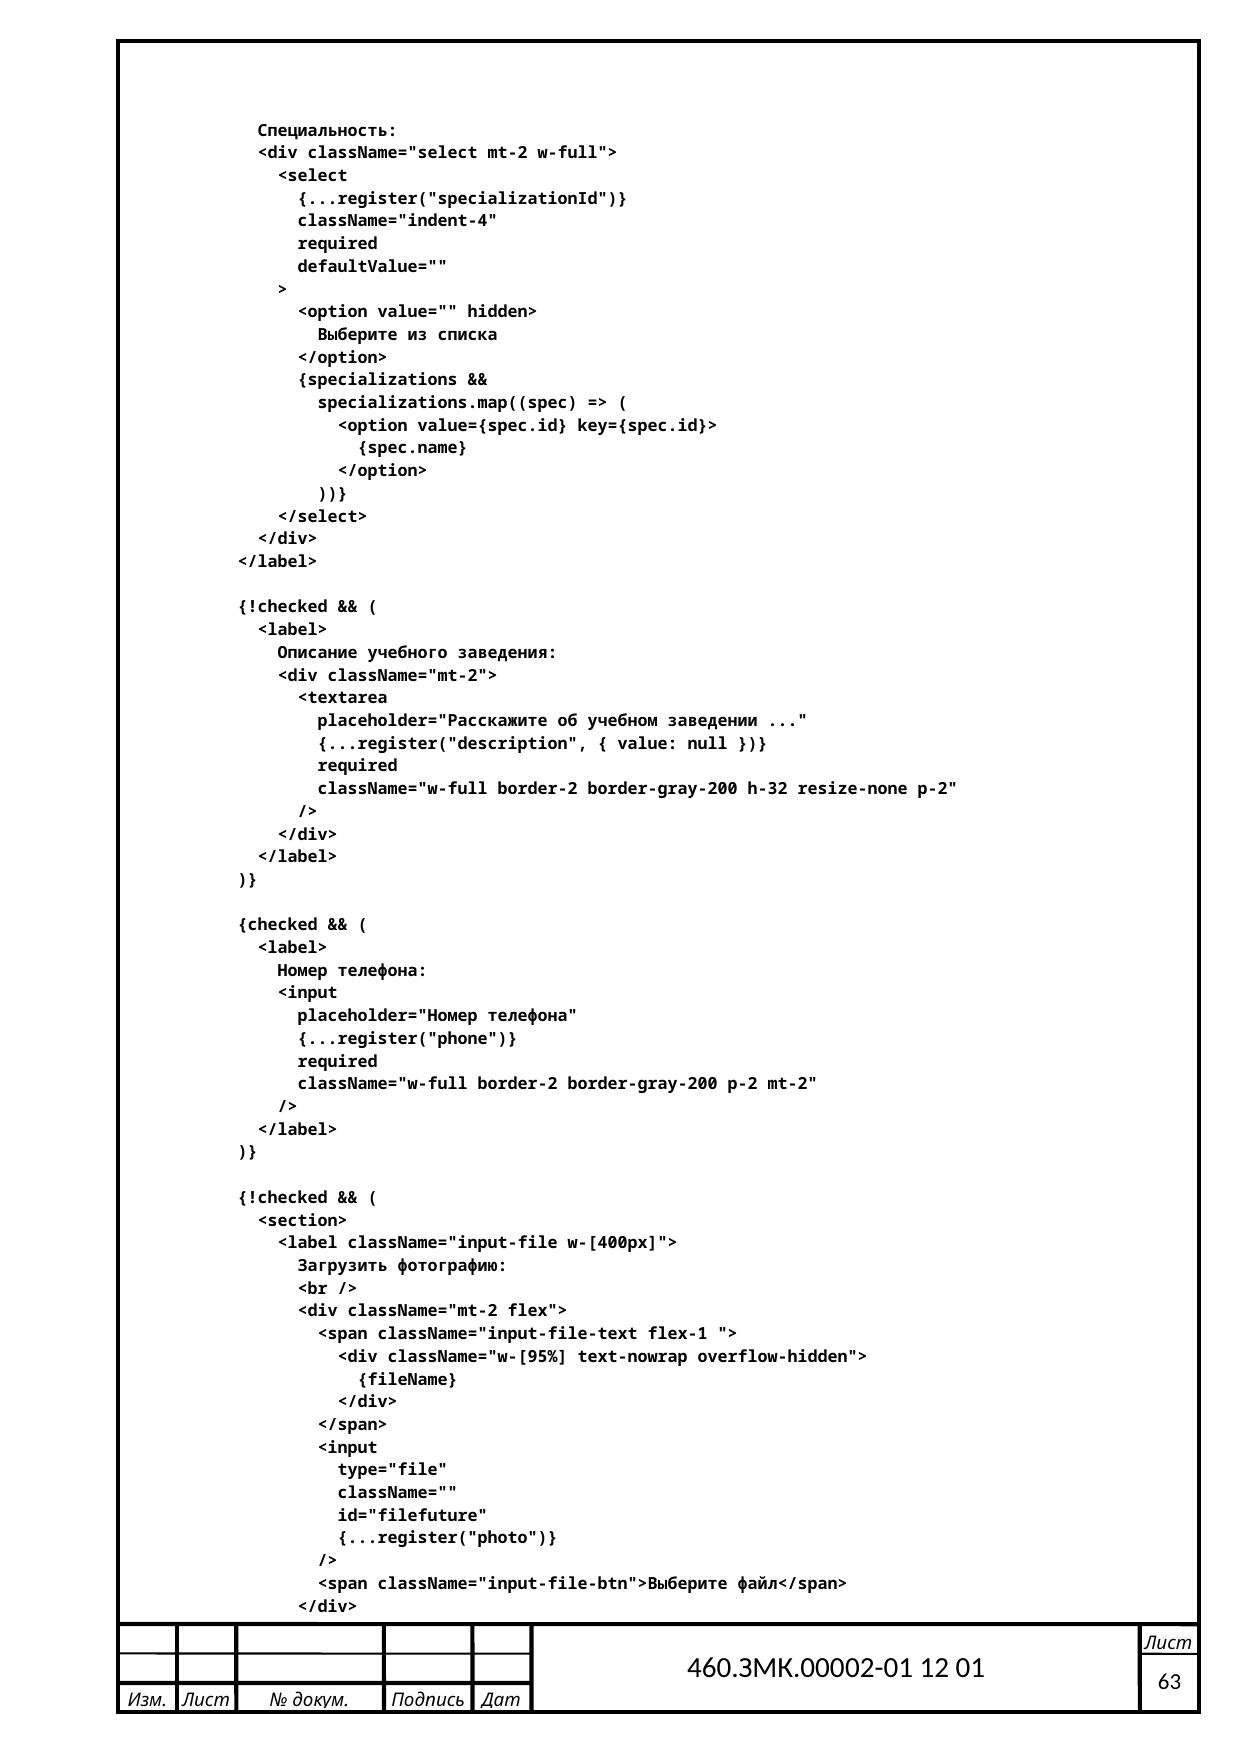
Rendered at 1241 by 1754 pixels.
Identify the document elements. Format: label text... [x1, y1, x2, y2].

text <label> [177, 936, 1152, 958]
text type="file" [177, 1458, 1152, 1481]
text </span> [177, 1412, 1152, 1435]
text </option> [177, 345, 1152, 368]
text {checked && ( [177, 913, 1152, 936]
text {!checked && ( [177, 1185, 1152, 1208]
text </div> [177, 527, 1152, 549]
text <select [177, 163, 1152, 186]
text required [177, 1049, 1152, 1072]
text required [177, 232, 1152, 254]
text </option> [177, 459, 1152, 481]
text className="w-full border-2 border-gray-200 h-32 resize-none p-2" [177, 777, 1152, 799]
text </div> [177, 1594, 1152, 1617]
text </label> [177, 1117, 1152, 1140]
text </div> [177, 822, 1152, 845]
text className="w-full border-2 border-gray-200 p-2 mt-2" [177, 1072, 1152, 1094]
text </select> [177, 504, 1152, 527]
text <label className="input-file w-[400px]"> [177, 1231, 1152, 1253]
text <textarea [177, 686, 1152, 708]
text Номер телефона: [177, 958, 1152, 981]
text placeholder="Номер телефона" [177, 1004, 1152, 1026]
text > [177, 277, 1152, 300]
text <section> [177, 1208, 1152, 1231]
text defaultValue="" [177, 254, 1152, 277]
text </div> [177, 1390, 1152, 1412]
text {spec.name} [177, 436, 1152, 459]
text <div className="w-[95%] text-nowrap overflow-hidden"> [177, 1344, 1152, 1367]
text {specializations && [177, 368, 1152, 391]
text )} [177, 867, 1152, 890]
text </label> [177, 845, 1152, 867]
text className="indent-4" [177, 209, 1152, 232]
text <div className="select mt-2 w-full"> [177, 141, 1152, 163]
text placeholder="Расскажите об учебном заведении ..." [177, 708, 1152, 731]
text {!checked && ( [177, 595, 1152, 618]
text <br /> [177, 1276, 1152, 1299]
text </label> [177, 549, 1152, 572]
text {...register("phone")} [177, 1026, 1152, 1049]
text <option value="" hidden> [177, 300, 1152, 322]
text <input [177, 1435, 1152, 1458]
text Загрузить фотографию: [177, 1253, 1152, 1276]
text className="" [177, 1481, 1152, 1503]
text <input [177, 981, 1152, 1004]
text <div className="mt-2"> [177, 663, 1152, 686]
text /> [177, 1094, 1152, 1117]
text /> [177, 1549, 1152, 1571]
text required [177, 754, 1152, 777]
text <option value={spec.id} key={spec.id}> [177, 413, 1152, 436]
text <span className="input-file-text flex-1 "> [177, 1322, 1152, 1344]
text Специальность: [177, 118, 1152, 141]
text <span className="input-file-btn">Выберите файл</span> [177, 1571, 1152, 1594]
text /> [177, 799, 1152, 822]
text ))} [177, 481, 1152, 504]
text specializations.map((spec) => ( [177, 391, 1152, 413]
text Выберите из списка [177, 322, 1152, 345]
text {fileName} [177, 1367, 1152, 1390]
text <div className="mt-2 flex"> [177, 1299, 1152, 1322]
text Описание учебного заведения: [177, 640, 1152, 663]
text {...register("description", { value: null })} [177, 731, 1152, 754]
text {...register("photo")} [177, 1526, 1152, 1549]
text <label> [177, 618, 1152, 640]
text )} [177, 1140, 1152, 1163]
text {...register("specializationId")} [177, 186, 1152, 209]
text id="filefuture" [177, 1503, 1152, 1526]
